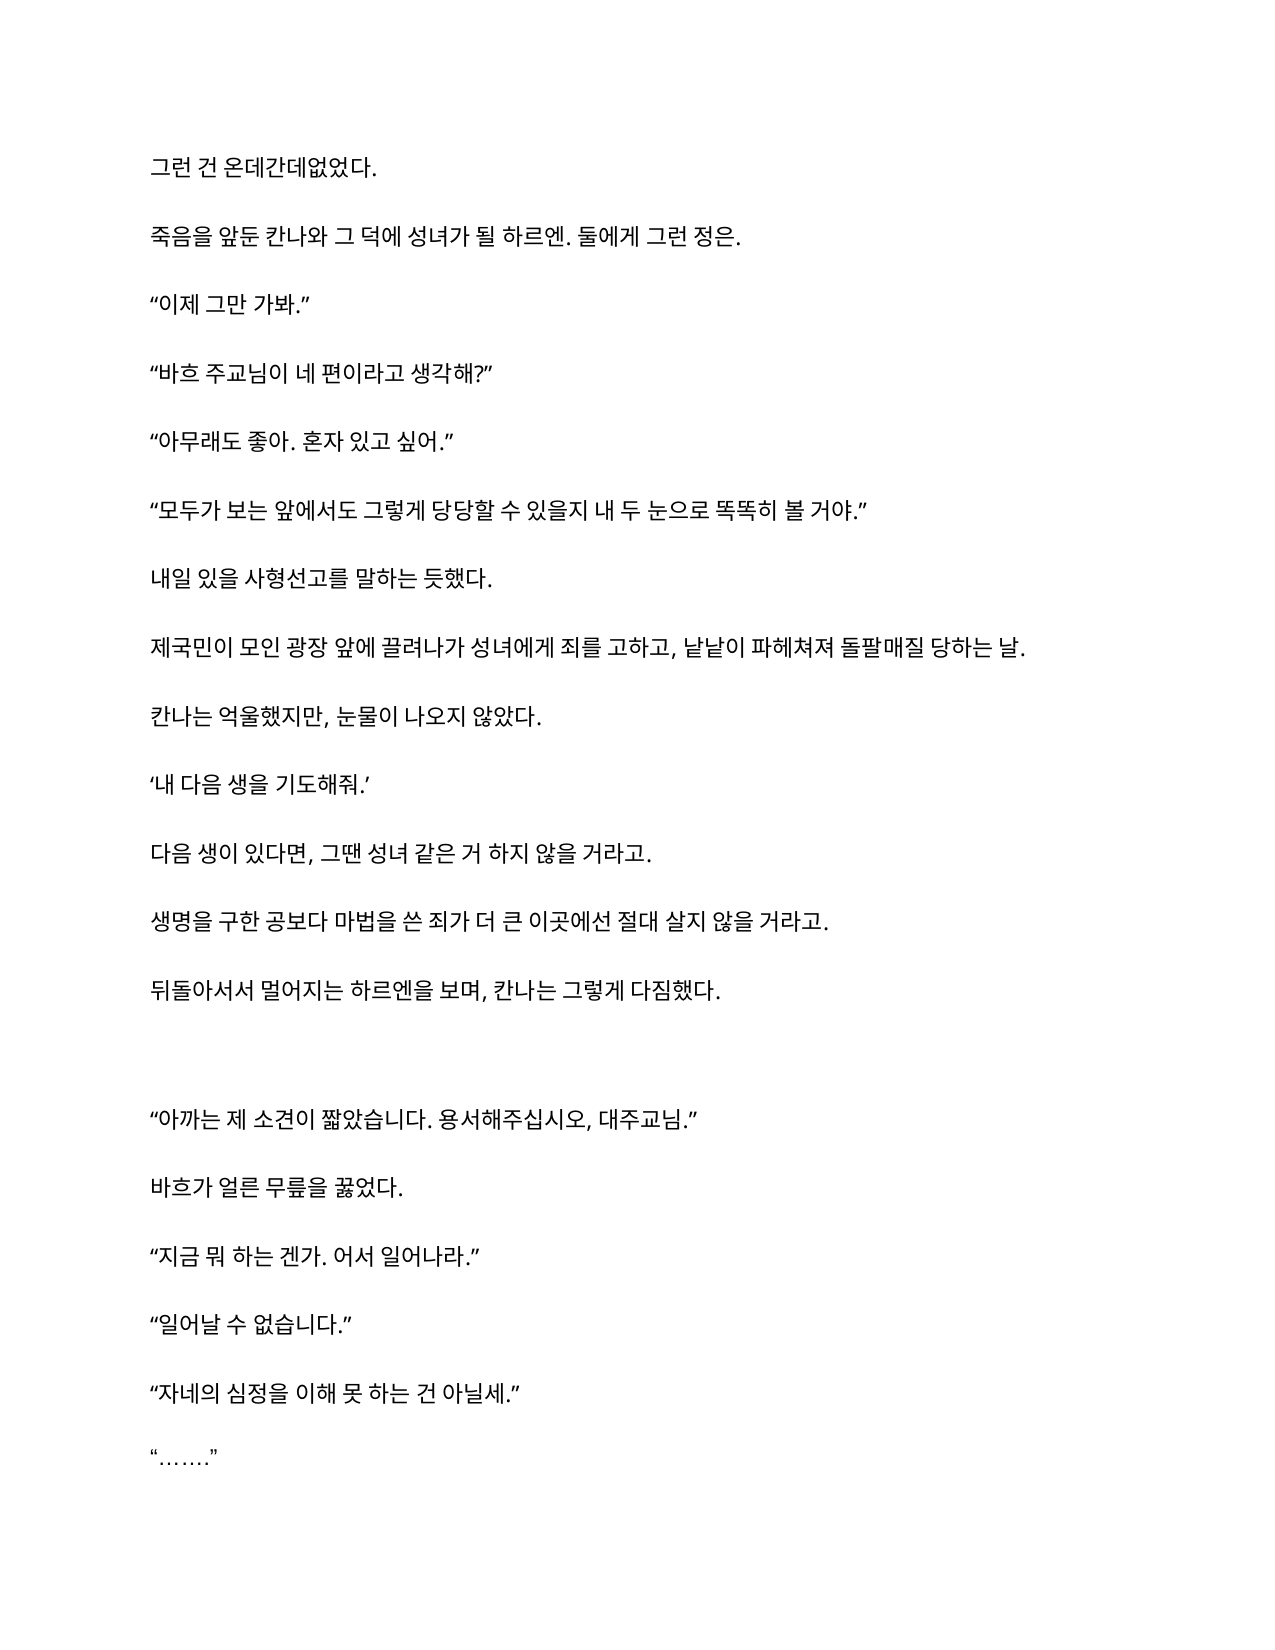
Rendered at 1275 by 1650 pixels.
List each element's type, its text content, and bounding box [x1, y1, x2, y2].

text 칸나는 억울했지만, 눈물이 나오지 않았다. [150, 698, 1125, 732]
text 다음 생이 있다면, 그땐 성녀 같은 거 하지 않을 거라고. [150, 835, 1125, 869]
text 뒤돌아서서 멀어지는 하르엔을 보며, 칸나는 그렇게 다짐했다. [150, 972, 1125, 1006]
text 그런 건 온데간데없었다. [150, 150, 1125, 183]
text “바흐 주교님이 네 편이라고 생각해?” [150, 356, 1125, 389]
text ‘내 다음 생을 기도해줘.’ [150, 767, 1125, 800]
text “모두가 보는 앞에서도 그렇게 당당할 수 있을지 내 두 눈으로 똑똑히 볼 거야.” [150, 493, 1125, 526]
text “아까는 제 소견이 짧았습니다. 용서해주십시오, 대주교님.” [150, 1101, 1125, 1135]
text 제국민이 모인 광장 앞에 끌려나가 성녀에게 죄를 고하고, 낱낱이 파헤쳐져 돌팔매질 당하는 날. [150, 630, 1125, 663]
text 내일 있을 사형선고를 말하는 듯했다. [150, 561, 1125, 594]
text “자네의 심정을 이해 못 하는 건 아닐세.” [150, 1376, 1125, 1409]
text 생명을 구한 공보다 마법을 쓴 죄가 더 큰 이곳에선 절대 살지 않을 거라고. [150, 904, 1125, 937]
text “아무래도 좋아. 혼자 있고 싶어.” [150, 424, 1125, 457]
text “…….” [150, 1444, 1125, 1471]
text 바흐가 얼른 무릎을 꿇었다. [150, 1170, 1125, 1203]
text “이제 그만 가봐.” [150, 287, 1125, 320]
text “지금 뭐 하는 겐가. 어서 일어나라.” [150, 1238, 1125, 1272]
text “일어날 수 없습니다.” [150, 1307, 1125, 1340]
text 죽음을 앞둔 칸나와 그 덕에 성녀가 될 하르엔. 둘에게 그런 정은. [150, 218, 1125, 252]
